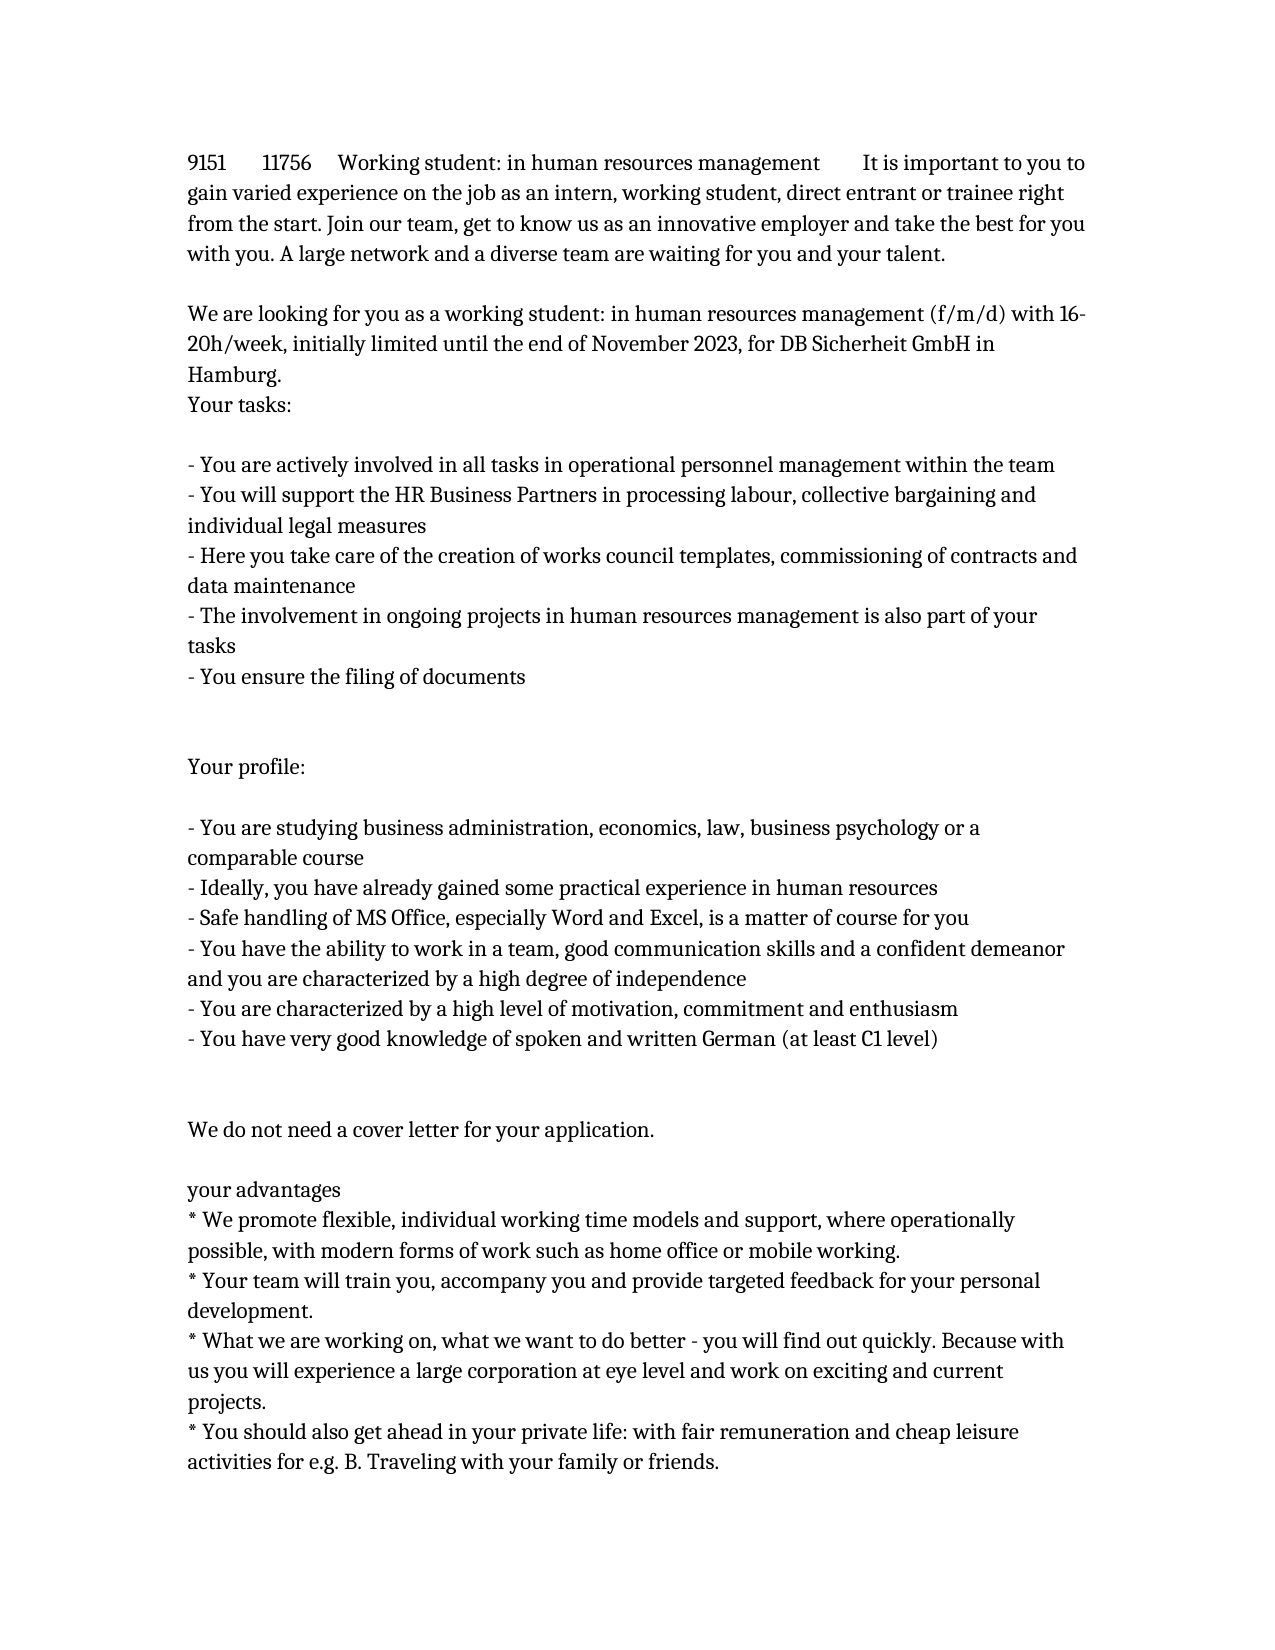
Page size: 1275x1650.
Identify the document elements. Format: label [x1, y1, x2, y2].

text [187, 150, 1087, 1475]
